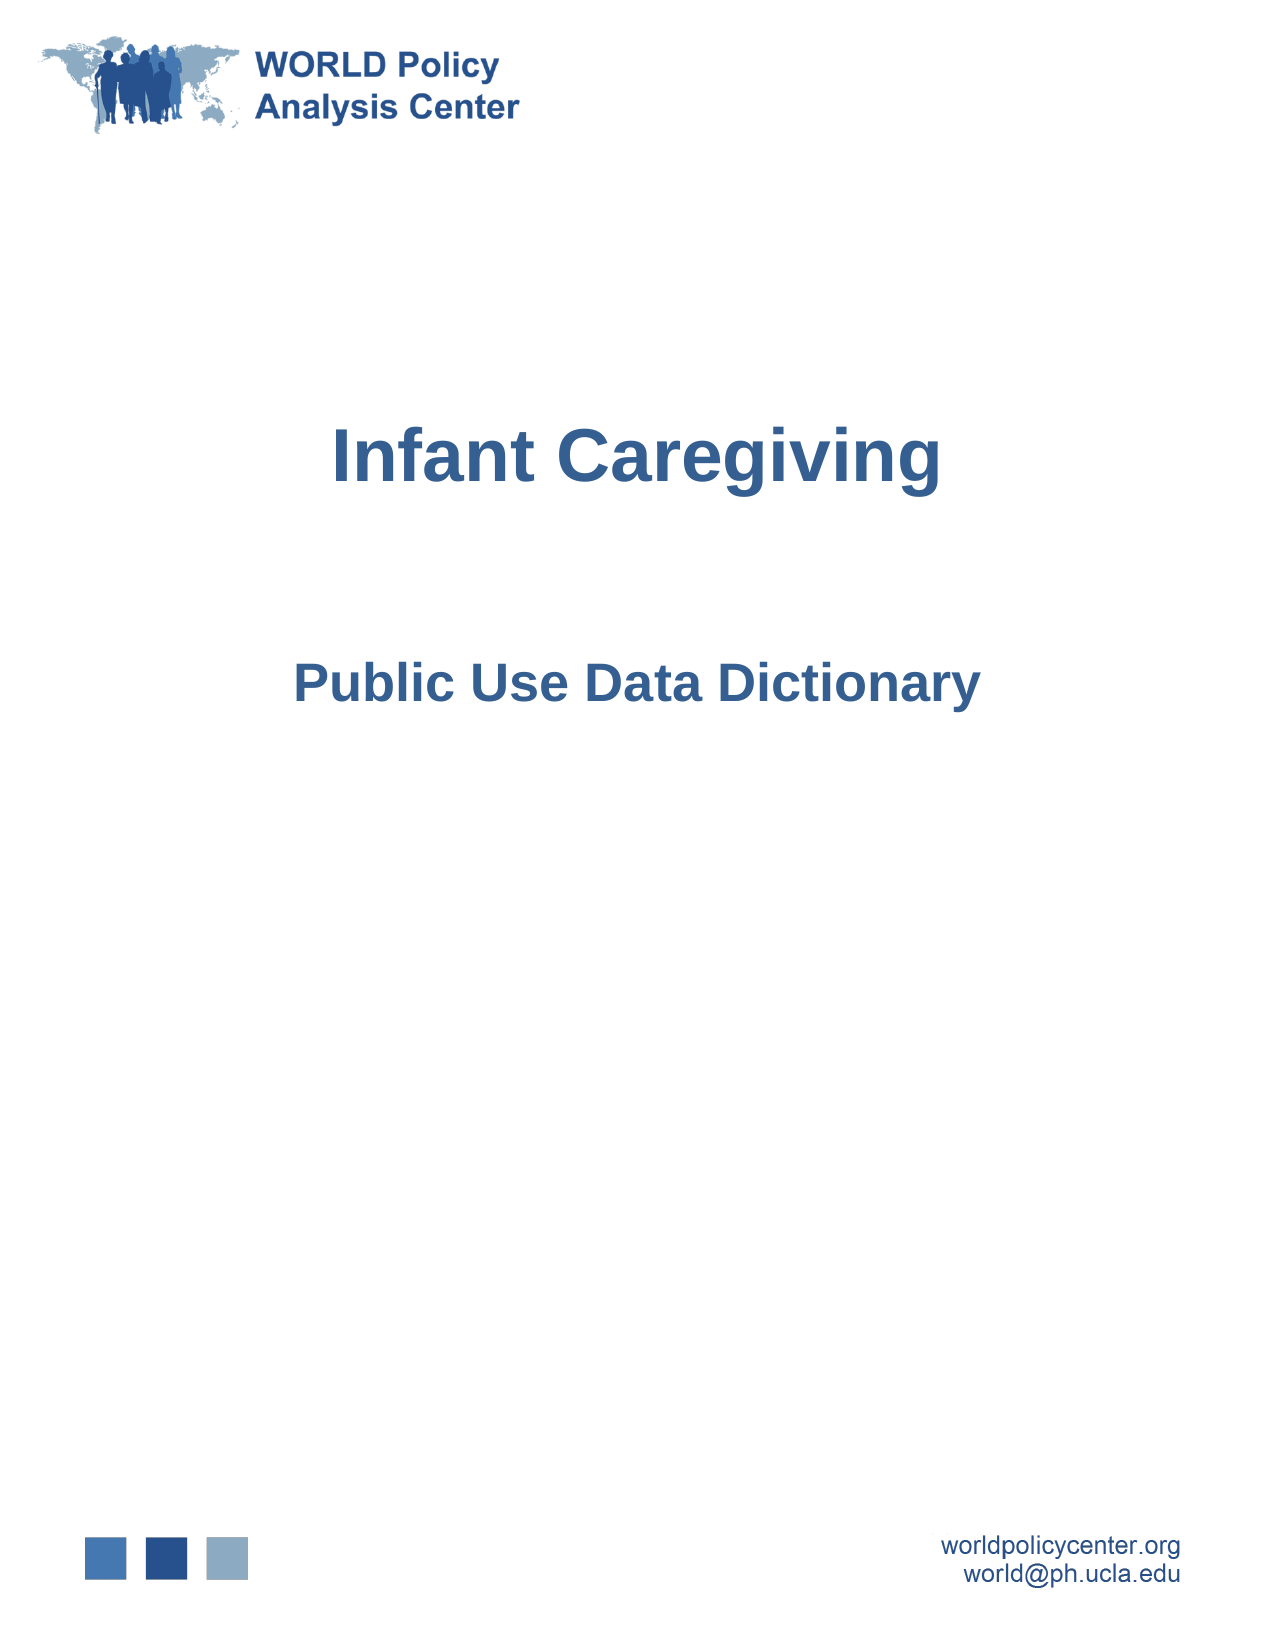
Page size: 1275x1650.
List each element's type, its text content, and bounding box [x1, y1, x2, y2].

picture [0, 0, 1274, 163]
picture [0, 1500, 1272, 1619]
text Public Use Data Dictionary [150, 651, 1125, 713]
text Infant Caregiving [150, 411, 1125, 497]
